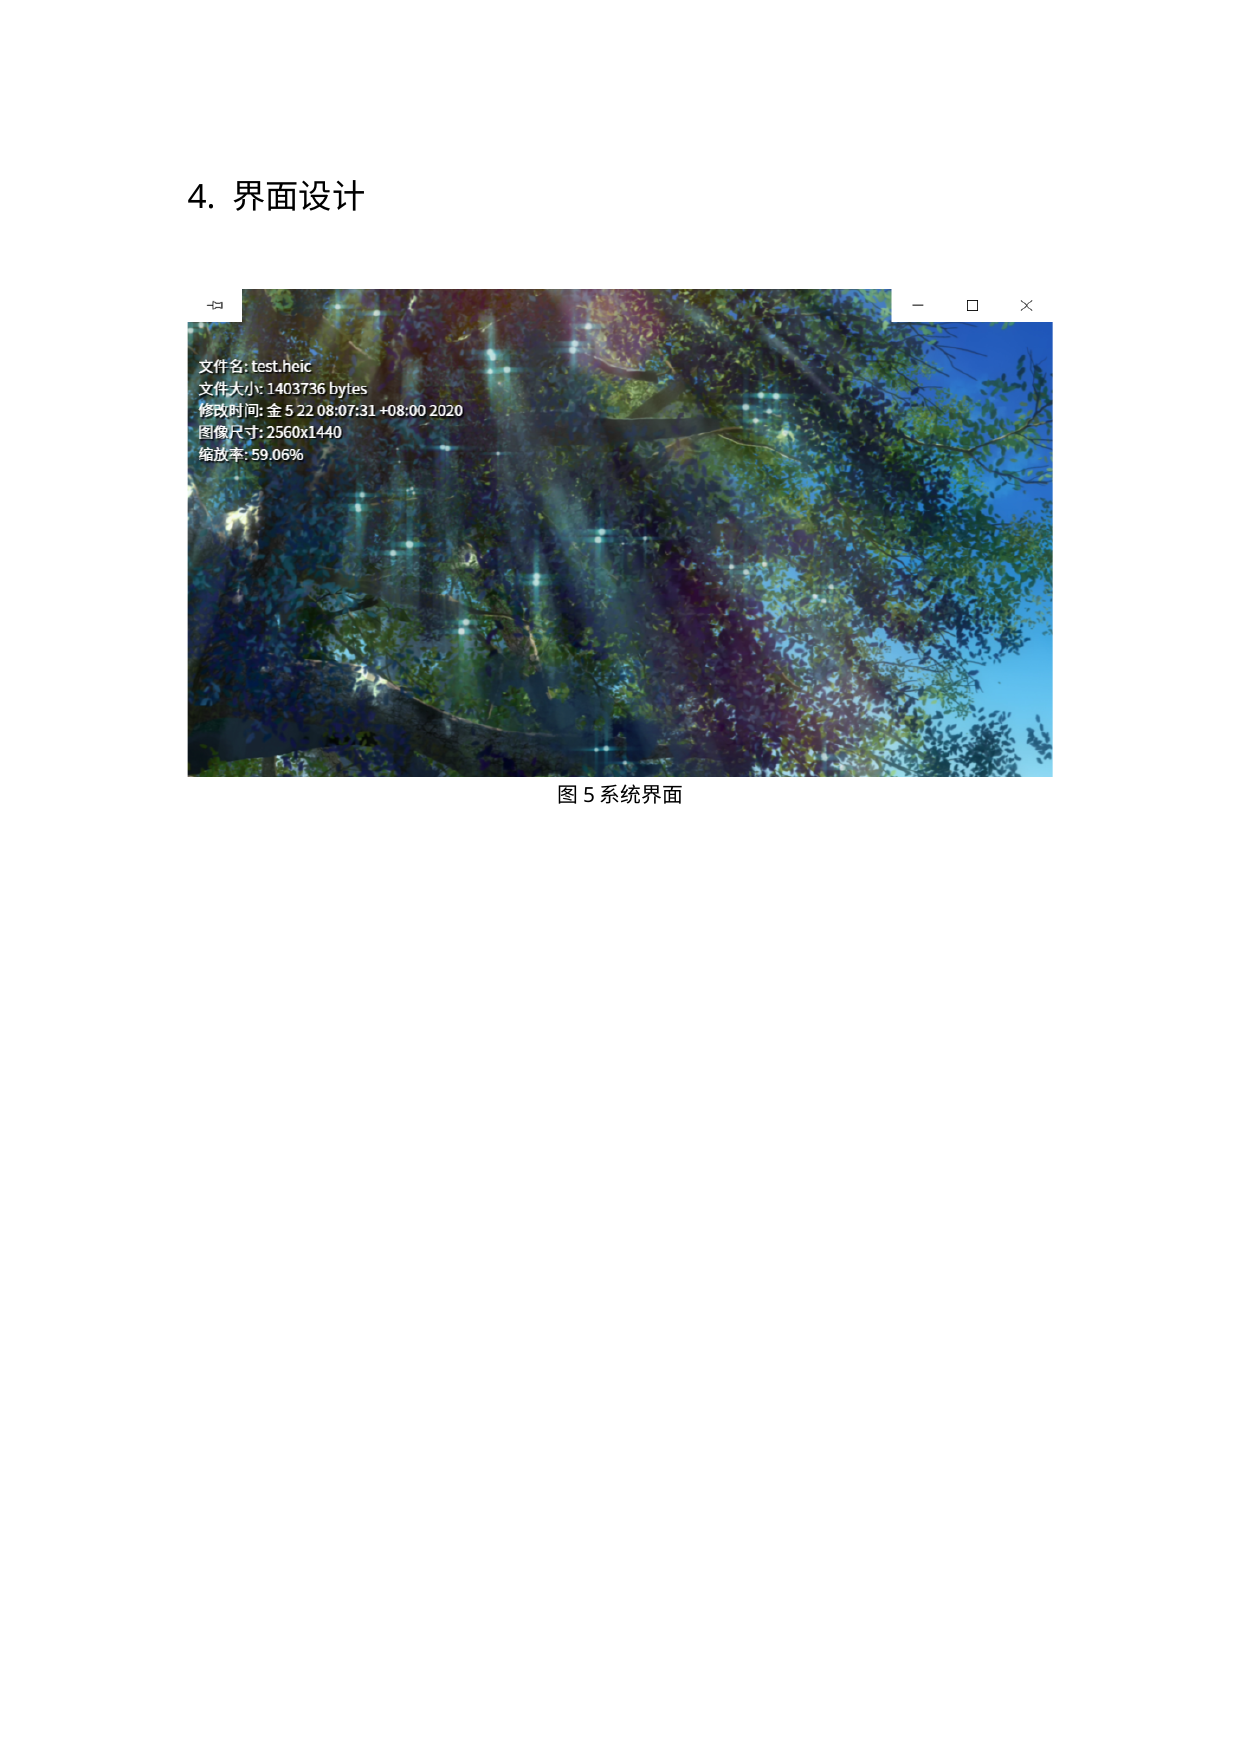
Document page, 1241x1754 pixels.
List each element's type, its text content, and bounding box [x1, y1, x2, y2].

subtitle 界面设计 [187, 162, 1053, 227]
text 图 5 系统界面 [187, 777, 1053, 809]
picture [187, 289, 1053, 777]
